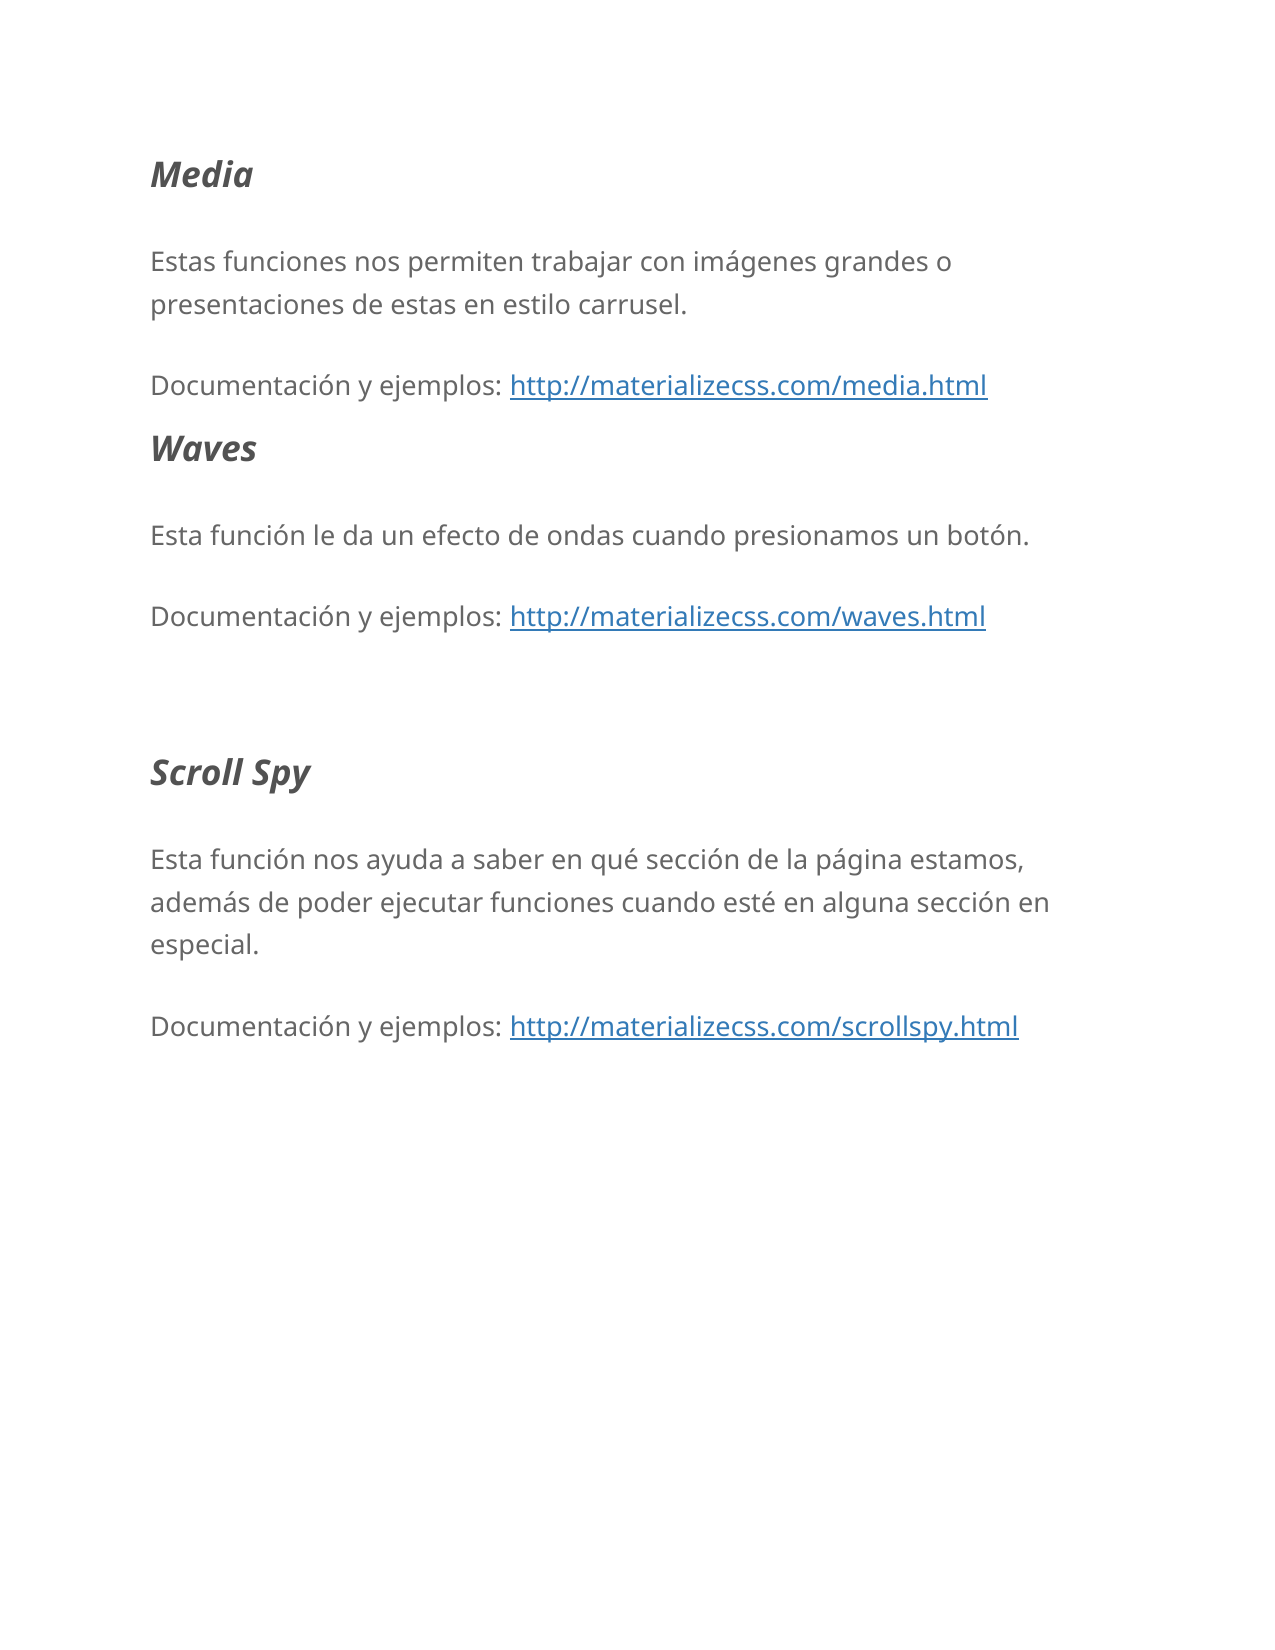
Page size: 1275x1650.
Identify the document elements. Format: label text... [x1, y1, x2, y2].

text Documentación y ejemplos: http://materializecss.com/media.html [150, 361, 1125, 404]
text Documentación y ejemplos: http://materializecss.com/waves.html [150, 592, 1125, 634]
subtitle Media [150, 150, 1125, 198]
text Documentación y ejemplos: http://materializecss.com/scrollspy.html [150, 1001, 1125, 1044]
text Esta función nos ayuda a saber en qué sección de la página estamos, además de poder ejecutar funciones cuando esté en alguna sección en especial. [150, 835, 1125, 962]
subtitle Waves [150, 423, 1125, 471]
text Esta función le da un efecto de ondas cuando presionamos un botón. [150, 510, 1125, 553]
text Estas funciones nos permiten trabajar con imágenes grandes o presentaciones de estas en estilo carrusel. [150, 237, 1125, 322]
subtitle Scroll Spy [150, 748, 1125, 796]
